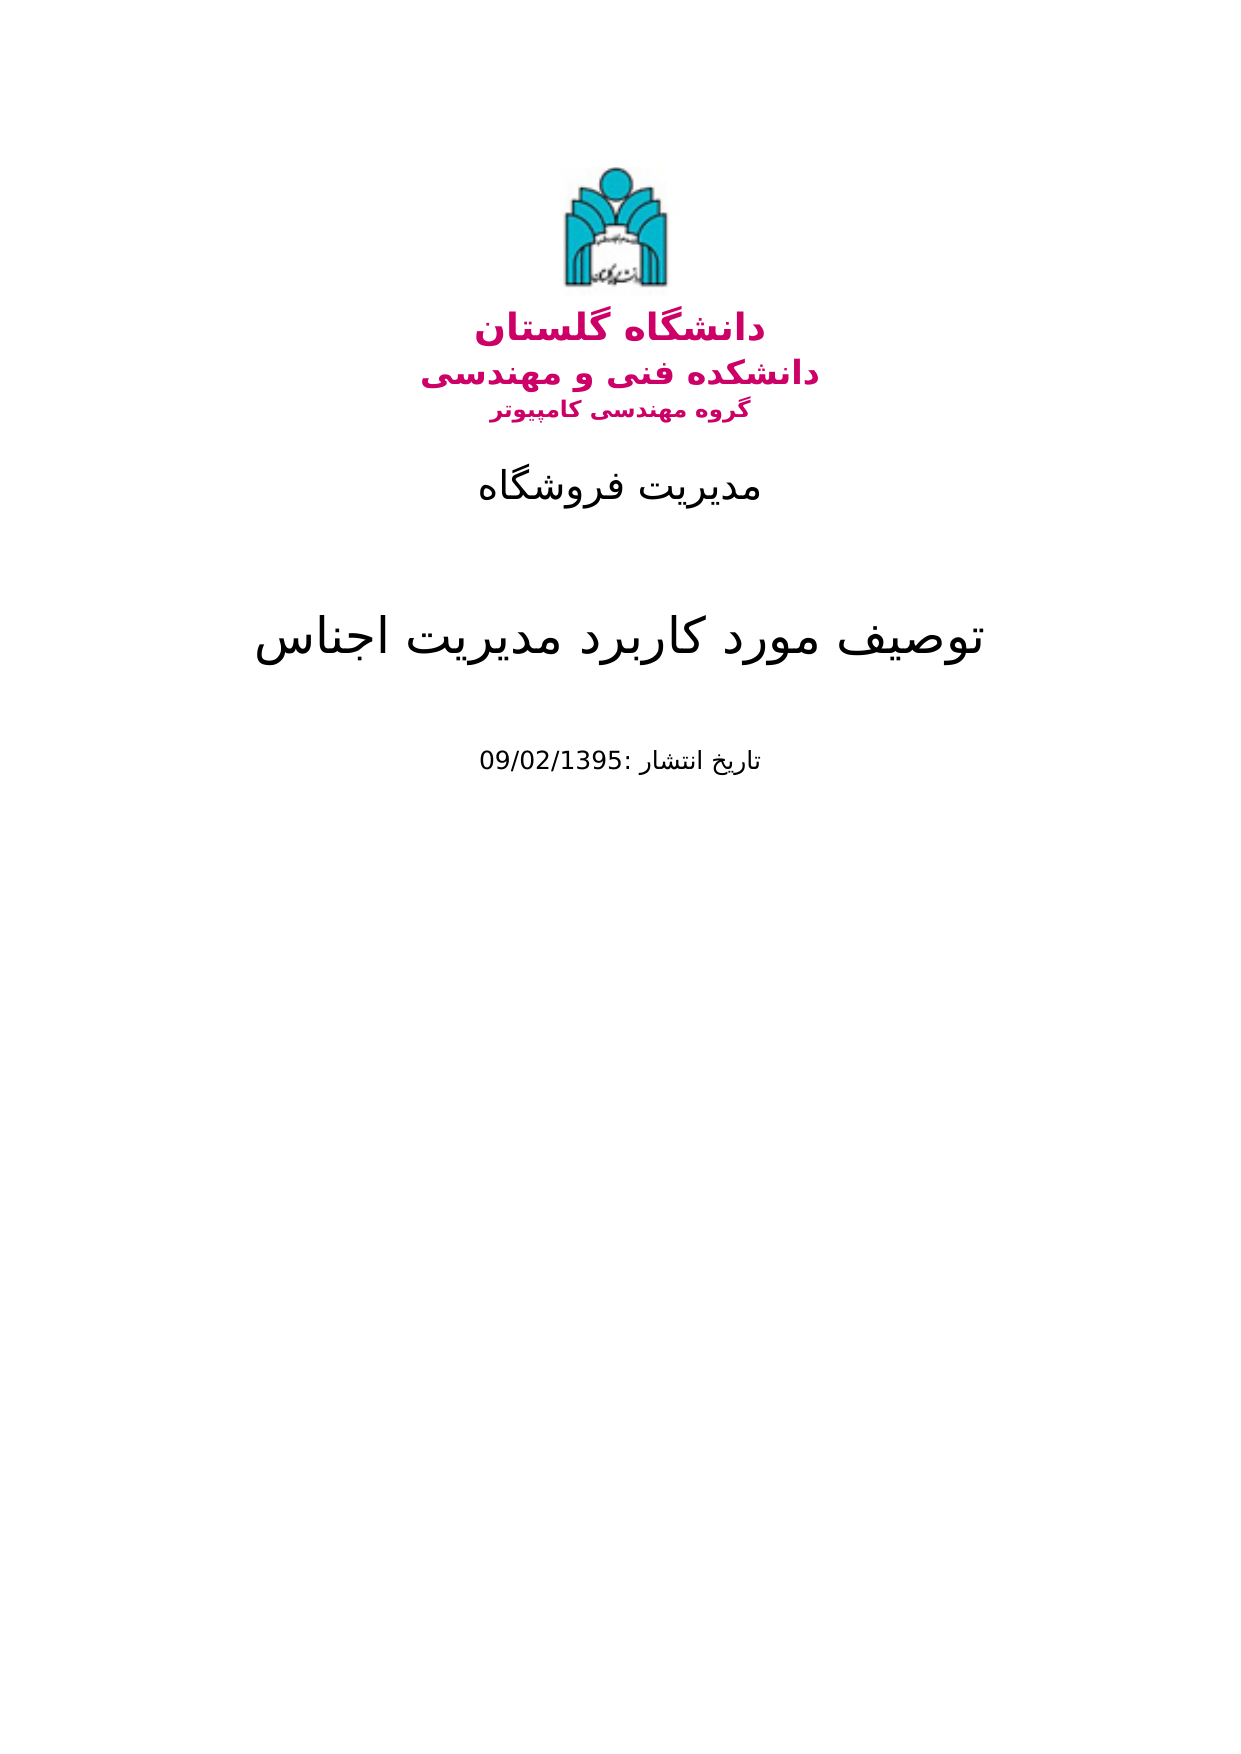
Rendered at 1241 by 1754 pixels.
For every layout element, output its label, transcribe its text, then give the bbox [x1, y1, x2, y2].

picture [558, 167, 682, 302]
table_header دانشگاه گلستان دانشکده فنی و مهندسی گروه مهندسی کامپيوتر مدیریت فروشگاه توصیف مورد کاربرد مدیریت اجناس تاريخ انتشار :09/02/1395 [101, 163, 1139, 813]
